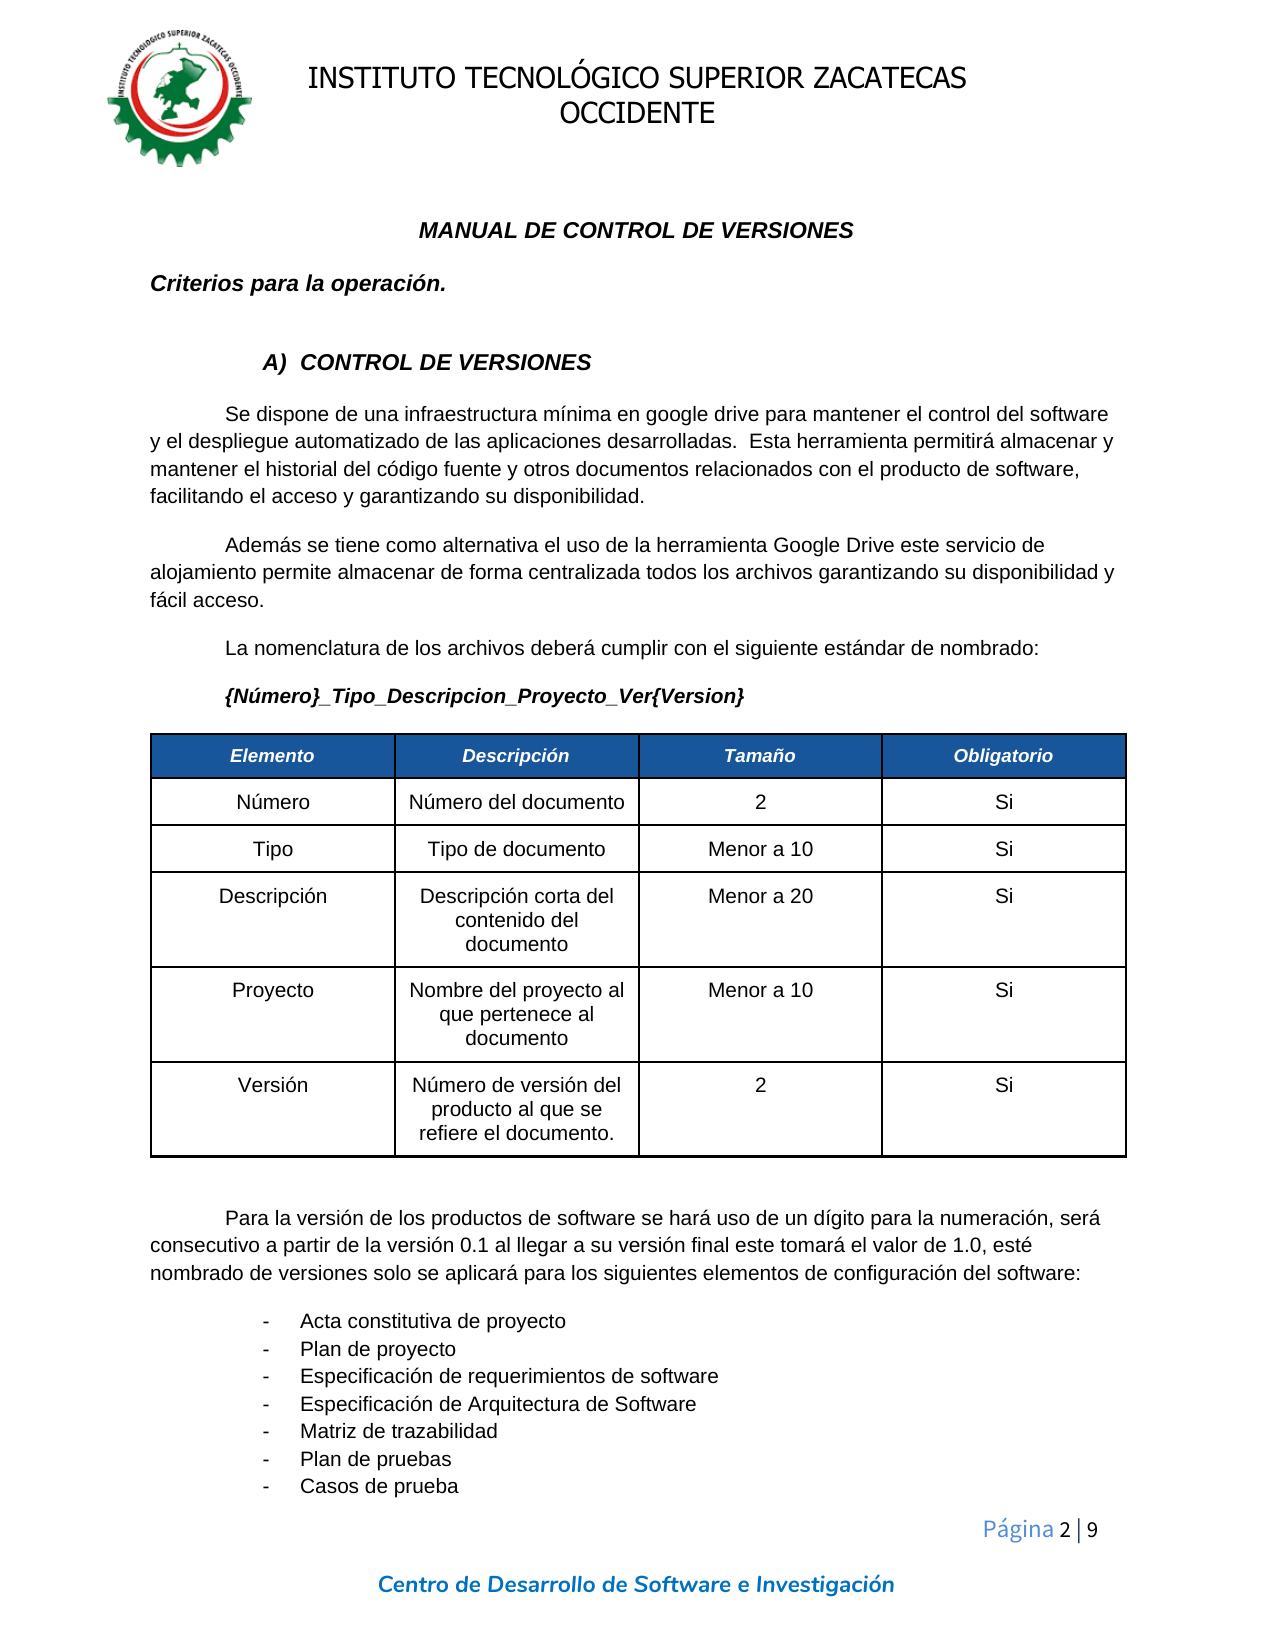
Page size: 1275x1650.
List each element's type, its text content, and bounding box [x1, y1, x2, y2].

table_cell Número de versión del producto al que se refiere el documento. [396, 1063, 638, 1155]
table_cell Si [883, 779, 1125, 824]
list Acta constitutiva de proyecto [262, 1309, 1125, 1333]
table_cell Descripción [152, 873, 394, 966]
table_cell Menor a 10 [640, 826, 881, 871]
list Plan de proyecto [262, 1337, 1125, 1361]
table_cell 2 [640, 1063, 881, 1155]
table_cell Menor a 10 [640, 968, 881, 1061]
table_cell Si [883, 968, 1125, 1061]
text MANUAL DE CONTROL DE VERSIONES [150, 217, 1125, 244]
text Se dispone de una infraestructura mínima en google drive para mantener el control del software y el despliegue automatizado de las aplicaciones desarrolladas. Esta herramienta permitirá almacenar y mantener el historial del código fuente y otros documentos relacionados con el producto de software, facilitando el acceso y garantizando su disponibilidad. [150, 402, 1125, 508]
table_cell Si [883, 826, 1125, 871]
table_cell Nombre del proyecto al que pertenece al documento [396, 968, 638, 1061]
table_header Elemento [152, 735, 394, 777]
list Especificación de requerimientos de software [262, 1364, 1125, 1388]
table_cell Proyecto [152, 968, 394, 1061]
table_header Obligatorio [883, 735, 1125, 777]
table_cell Menor a 20 [640, 873, 881, 966]
table_cell Descripción corta del contenido del documento [396, 873, 638, 966]
table_cell Tipo [152, 826, 394, 871]
table_cell Número del documento [396, 779, 638, 824]
list Casos de prueba [262, 1474, 1125, 1498]
text La nomenclatura de los archivos deberá cumplir con el siguiente estándar de nombrado: [150, 636, 1125, 660]
text Además se tiene como alternativa el uso de la herramienta Google Drive este servicio de alojamiento permite almacenar de forma centralizada todos los archivos garantizando su disponibilidad y fácil acceso. [150, 533, 1125, 612]
table_header Descripción [396, 735, 638, 777]
text {Número}_Tipo_Descripcion_Proyecto_Ver{Version} [150, 684, 1125, 708]
table_cell Número [152, 779, 394, 824]
table_header Tamaño [640, 735, 881, 777]
table_cell 2 [640, 779, 881, 824]
list Especificación de Arquitectura de Software [262, 1392, 1125, 1416]
list CONTROL DE VERSIONES [262, 349, 1125, 376]
table_cell Si [883, 1063, 1125, 1155]
table_cell Versión [152, 1063, 394, 1155]
list Plan de pruebas [262, 1447, 1125, 1471]
table_cell Tipo de documento [396, 826, 638, 871]
picture [107, 30, 252, 167]
text Para la versión de los productos de software se hará uso de un dígito para la numeración, será consecutivo a partir de la versión 0.1 al llegar a su versión final este tomará el valor de 1.0, esté nombrado de versiones solo se aplicará para los siguientes elementos de configuración del software: [150, 1206, 1125, 1285]
text Criterios para la operación. [150, 270, 1125, 296]
table_cell Si [883, 873, 1125, 966]
list Matriz de trazabilidad [262, 1419, 1125, 1443]
